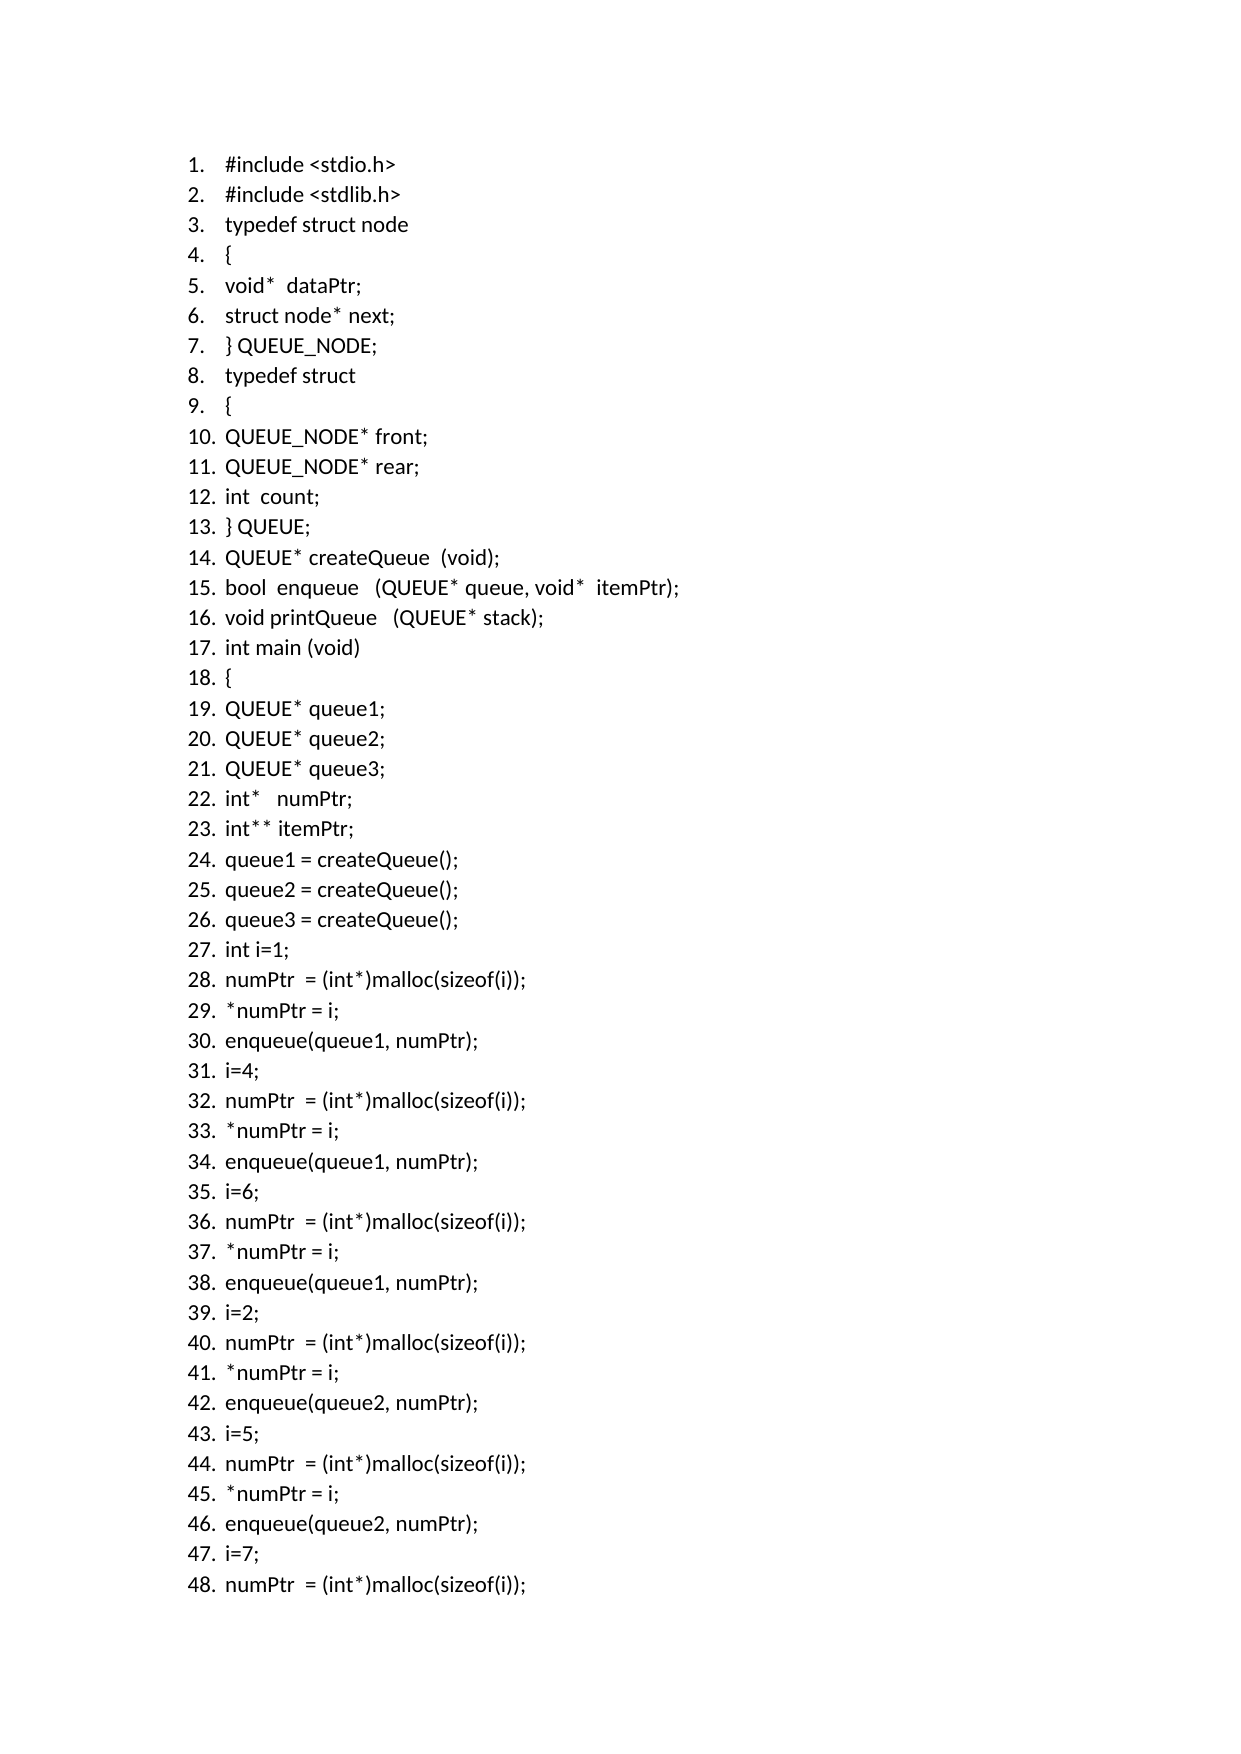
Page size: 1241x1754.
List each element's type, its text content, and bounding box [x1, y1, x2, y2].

list numPtr = (int*)malloc(sizeof(i)); [187, 1328, 1090, 1356]
list numPtr = (int*)malloc(sizeof(i)); [187, 1207, 1090, 1235]
list #include <stdlib.h> [187, 180, 1090, 208]
list queue1 = createQueue(); [187, 845, 1090, 873]
list struct node* next; [187, 301, 1090, 329]
list #include <stdio.h> [187, 150, 1090, 178]
list i=6; [187, 1177, 1090, 1205]
list QUEUE* createQueue (void); [187, 543, 1090, 571]
list typedef struct node [187, 210, 1090, 238]
list void* dataPtr; [187, 271, 1090, 299]
list bool enqueue (QUEUE* queue, void* itemPtr); [187, 573, 1090, 601]
list *numPtr = i; [187, 1358, 1090, 1386]
list enqueue(queue2, numPtr); [187, 1388, 1090, 1417]
list QUEUE_NODE* rear; [187, 452, 1090, 480]
list enqueue(queue1, numPtr); [187, 1268, 1090, 1296]
list { [187, 241, 1090, 269]
list } QUEUE; [187, 512, 1090, 541]
list i=4; [187, 1056, 1090, 1084]
list *numPtr = i; [187, 1117, 1090, 1145]
list { [187, 663, 1090, 692]
list *numPtr = i; [187, 996, 1090, 1024]
list int i=1; [187, 935, 1090, 963]
list int main (void) [187, 633, 1090, 661]
list enqueue(queue2, numPtr); [187, 1509, 1090, 1537]
list numPtr = (int*)malloc(sizeof(i)); [187, 1086, 1090, 1114]
list enqueue(queue1, numPtr); [187, 1147, 1090, 1175]
list typedef struct [187, 361, 1090, 389]
list { [187, 392, 1090, 420]
list int* numPtr; [187, 784, 1090, 812]
list i=7; [187, 1539, 1090, 1568]
list QUEUE_NODE* front; [187, 422, 1090, 450]
list numPtr = (int*)malloc(sizeof(i)); [187, 1570, 1090, 1598]
list enqueue(queue1, numPtr); [187, 1026, 1090, 1054]
list queue3 = createQueue(); [187, 905, 1090, 933]
list QUEUE* queue3; [187, 754, 1090, 782]
list QUEUE* queue1; [187, 694, 1090, 722]
list i=5; [187, 1419, 1090, 1447]
list int count; [187, 482, 1090, 510]
list queue2 = createQueue(); [187, 875, 1090, 903]
list QUEUE* queue2; [187, 724, 1090, 752]
list numPtr = (int*)malloc(sizeof(i)); [187, 966, 1090, 994]
list *numPtr = i; [187, 1479, 1090, 1507]
list i=2; [187, 1298, 1090, 1326]
list } QUEUE_NODE; [187, 331, 1090, 359]
list int** itemPtr; [187, 814, 1090, 843]
list void printQueue (QUEUE* stack); [187, 603, 1090, 631]
list *numPtr = i; [187, 1237, 1090, 1266]
list numPtr = (int*)malloc(sizeof(i)); [187, 1449, 1090, 1477]
